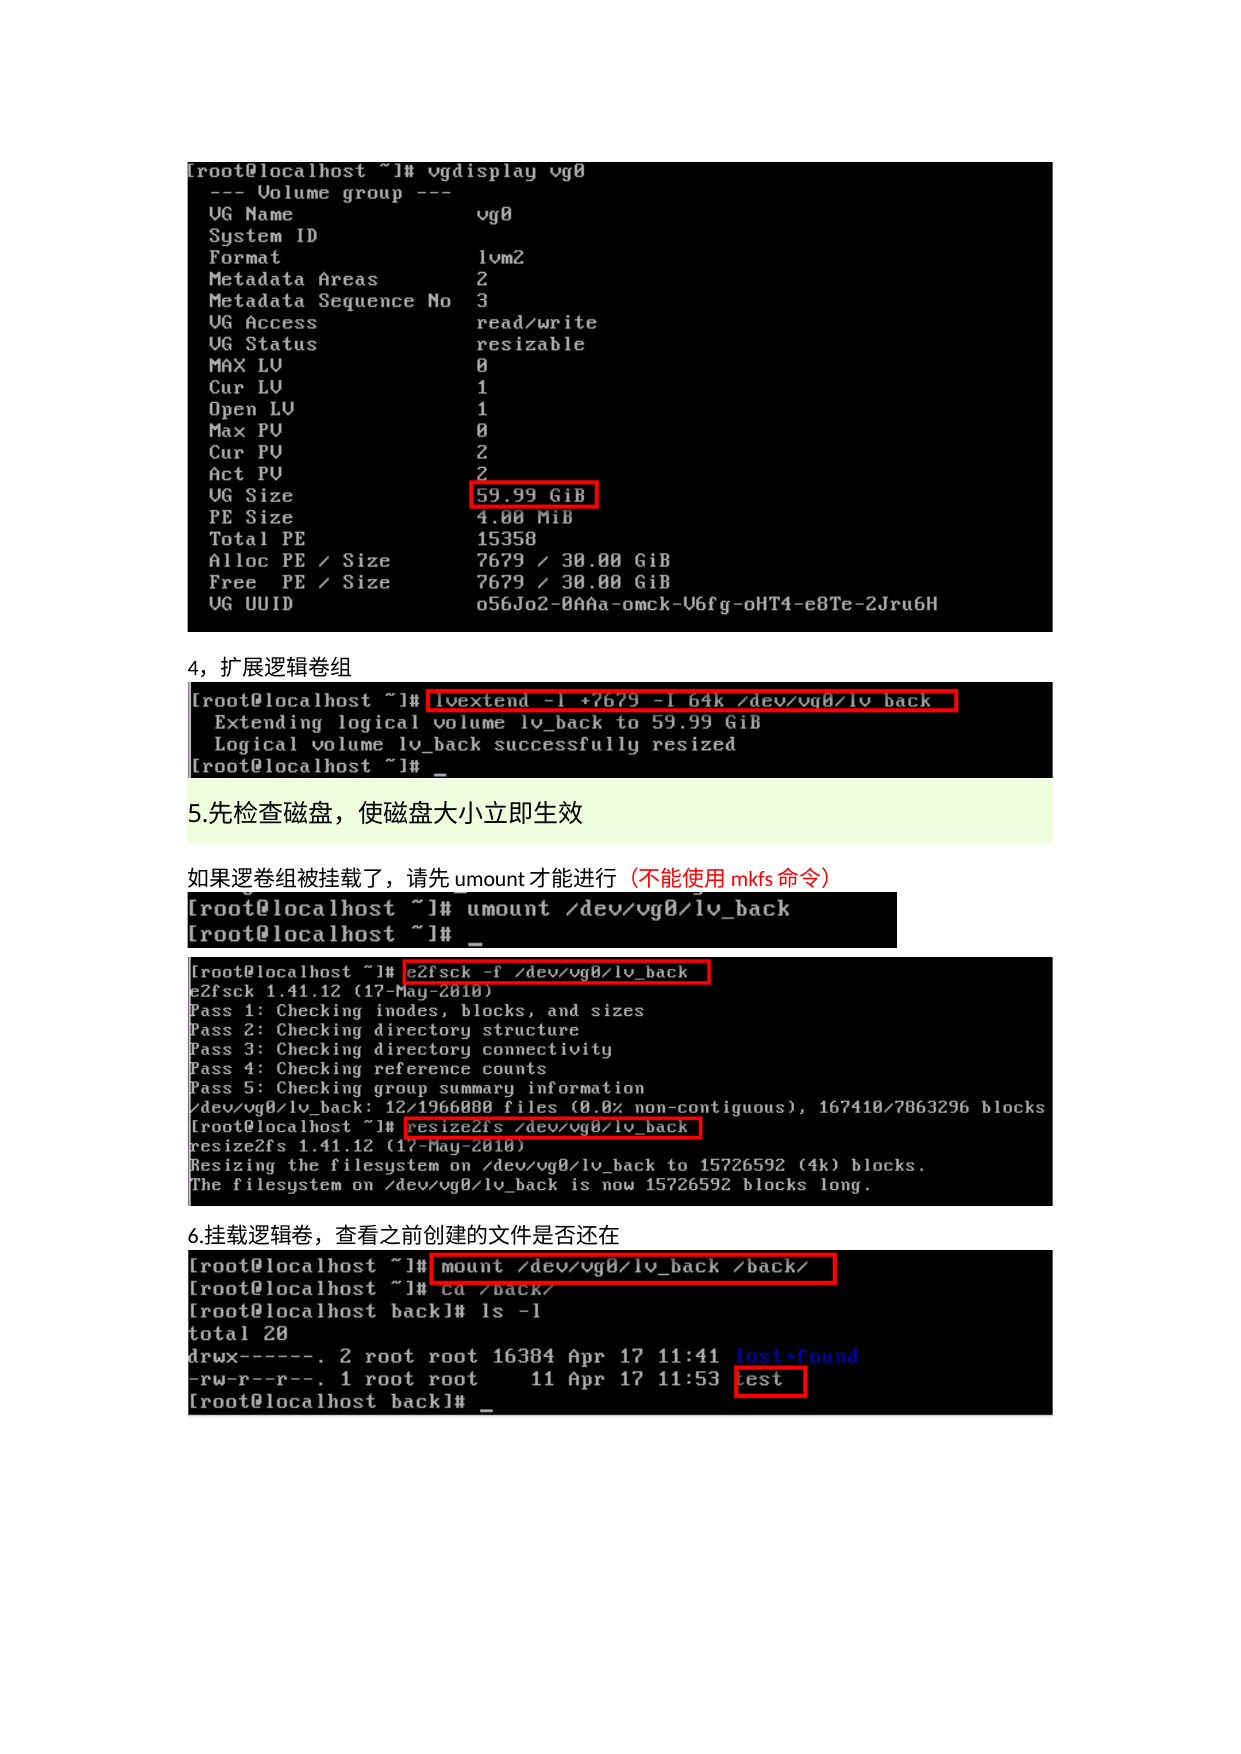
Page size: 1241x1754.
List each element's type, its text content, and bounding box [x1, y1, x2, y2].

picture [187, 1250, 1053, 1418]
picture [187, 957, 1053, 1206]
text 5.先检查磁盘，使磁盘大小立即生效 [187, 779, 1053, 844]
text 4，扩展逻辑卷组 [187, 649, 1053, 682]
picture [187, 682, 1053, 778]
picture [187, 892, 897, 948]
text 如果逻卷组被挂载了，请先umount才能进行（不能使用mkfs命令） [187, 860, 1053, 893]
text 6.挂载逻辑卷，查看之前创建的文件是否还在 [187, 1218, 1053, 1250]
picture [187, 162, 1053, 632]
